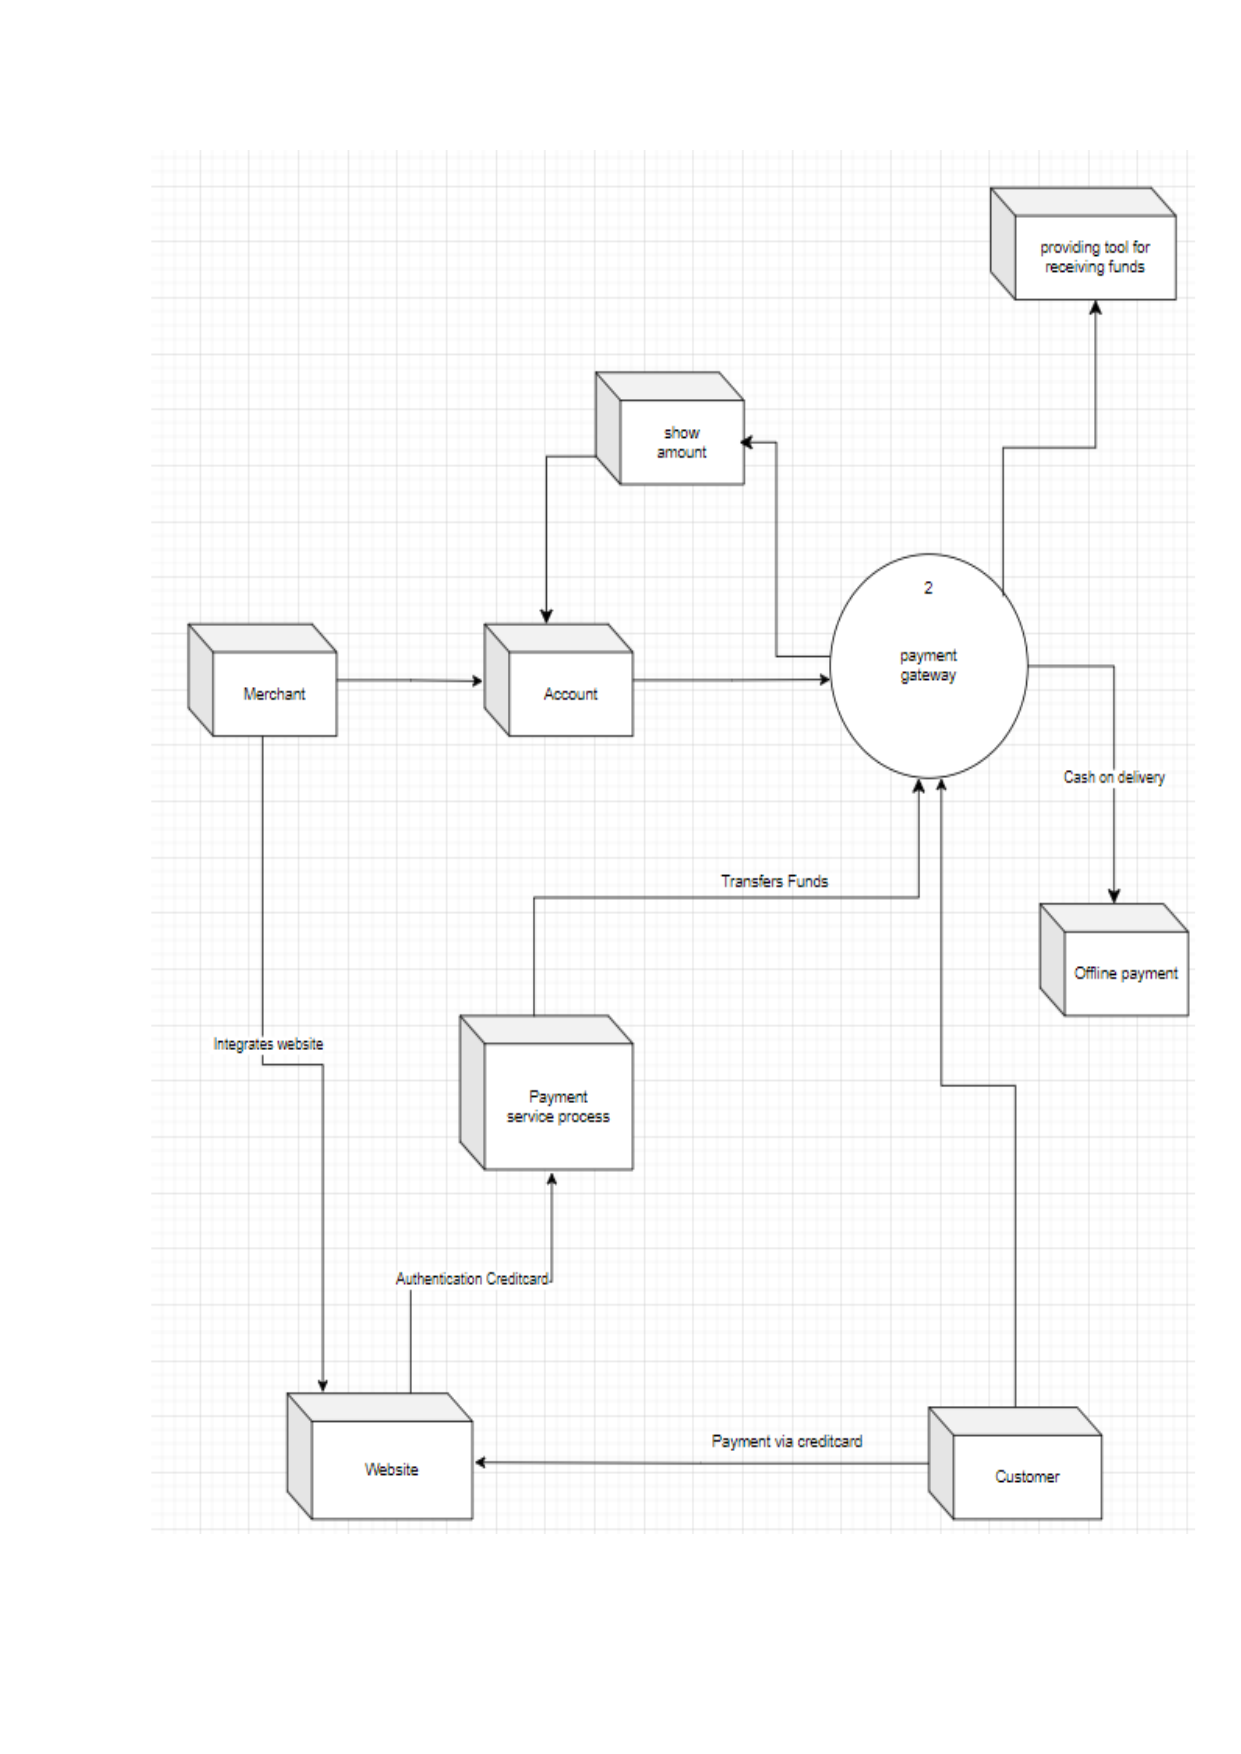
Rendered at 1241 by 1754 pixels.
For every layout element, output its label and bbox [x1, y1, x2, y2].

picture [150, 150, 1196, 1534]
